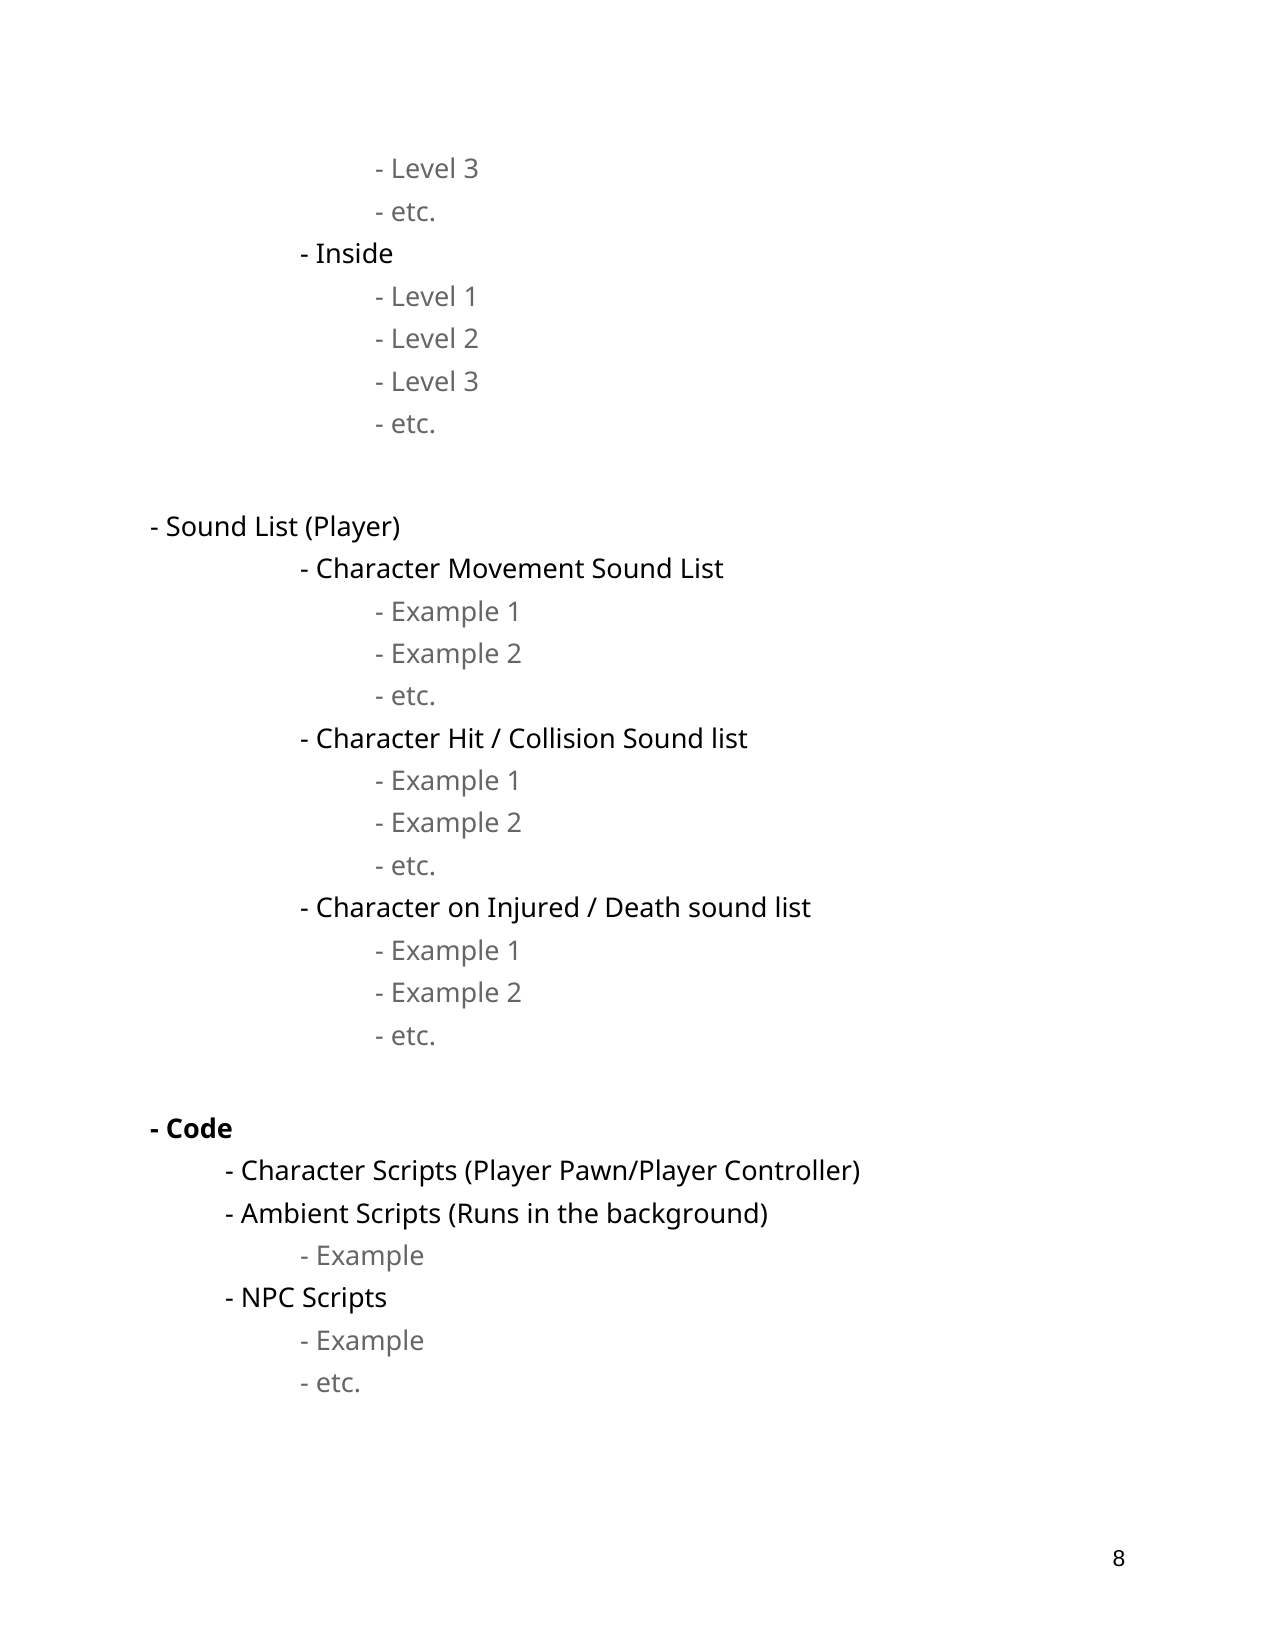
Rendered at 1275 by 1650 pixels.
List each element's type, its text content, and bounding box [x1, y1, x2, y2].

text - etc. [150, 1364, 1125, 1401]
text - Example 1 [300, 762, 1125, 798]
text - Level 3 [150, 362, 1125, 399]
text - Level 1 [150, 277, 1125, 314]
subtitle - Code [150, 1109, 1125, 1146]
text - etc. [150, 404, 1125, 441]
text - Character on Injured / Death sound list [150, 889, 1125, 926]
text - etc. [300, 677, 1125, 714]
text - Example 1 [150, 592, 1125, 629]
text - etc. [375, 846, 1125, 883]
text - Level 2 [150, 319, 1125, 356]
text - Example [150, 1237, 1125, 1273]
text - Example 2 [150, 973, 1125, 1010]
text - Character Movement Sound List [150, 549, 1125, 586]
text - NPC Scripts [150, 1279, 1125, 1316]
text - Ambient Scripts (Runs in the background) [150, 1194, 1125, 1231]
text - Sound List (Player) [150, 507, 1125, 544]
text - Character Scripts (Player Pawn/Player Controller) [150, 1152, 1125, 1189]
text - Level 3 [150, 150, 1125, 187]
text - Example [150, 1321, 1125, 1358]
text - etc. [150, 192, 1125, 229]
text - Example 2 [150, 804, 1125, 841]
text - etc. [150, 1016, 1125, 1053]
text - Character Hit / Collision Sound list [150, 719, 1125, 756]
text - Example 2 [150, 634, 1125, 671]
text - Inside [150, 235, 1125, 272]
text - Example 1 [150, 931, 1125, 968]
